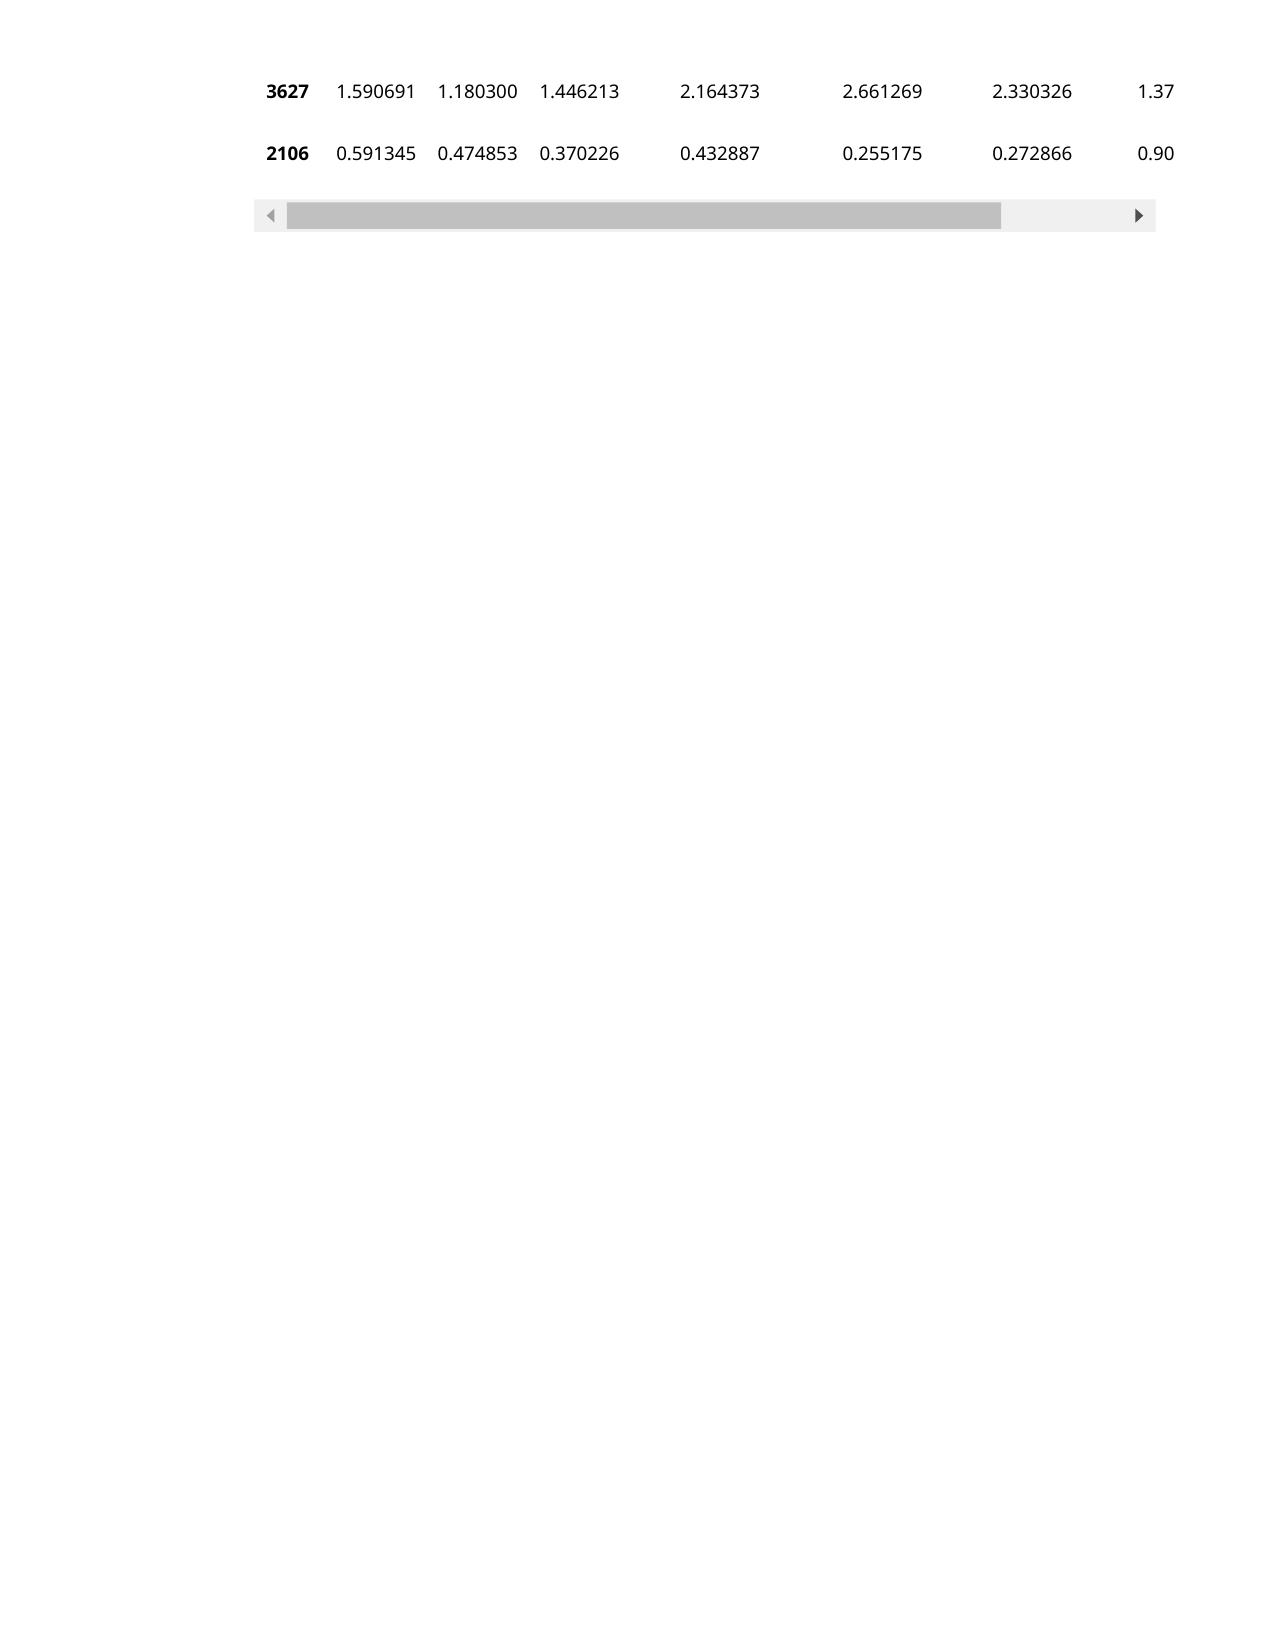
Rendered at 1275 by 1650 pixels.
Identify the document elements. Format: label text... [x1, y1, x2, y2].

table_cell 0.255175 [800, 123, 956, 167]
table_cell 1.37 [1102, 60, 1179, 123]
table_cell 0.591345 [323, 123, 424, 167]
table_cell 0.474853 [424, 123, 526, 167]
table_cell 1.180300 [424, 60, 526, 123]
table_cell 3627 [260, 60, 322, 123]
table_cell 2.661269 [800, 60, 956, 123]
table_cell 1.590691 [323, 60, 424, 123]
table_cell 0.272866 [956, 123, 1102, 167]
table_cell 2.164373 [646, 60, 800, 123]
table_cell 2.330326 [956, 60, 1102, 123]
table_cell 0.90 [1102, 123, 1179, 167]
table_cell 1.446213 [526, 60, 646, 123]
table_cell 2106 [260, 123, 322, 167]
table_cell 0.370226 [526, 123, 646, 167]
table_cell 0.432887 [646, 123, 800, 167]
